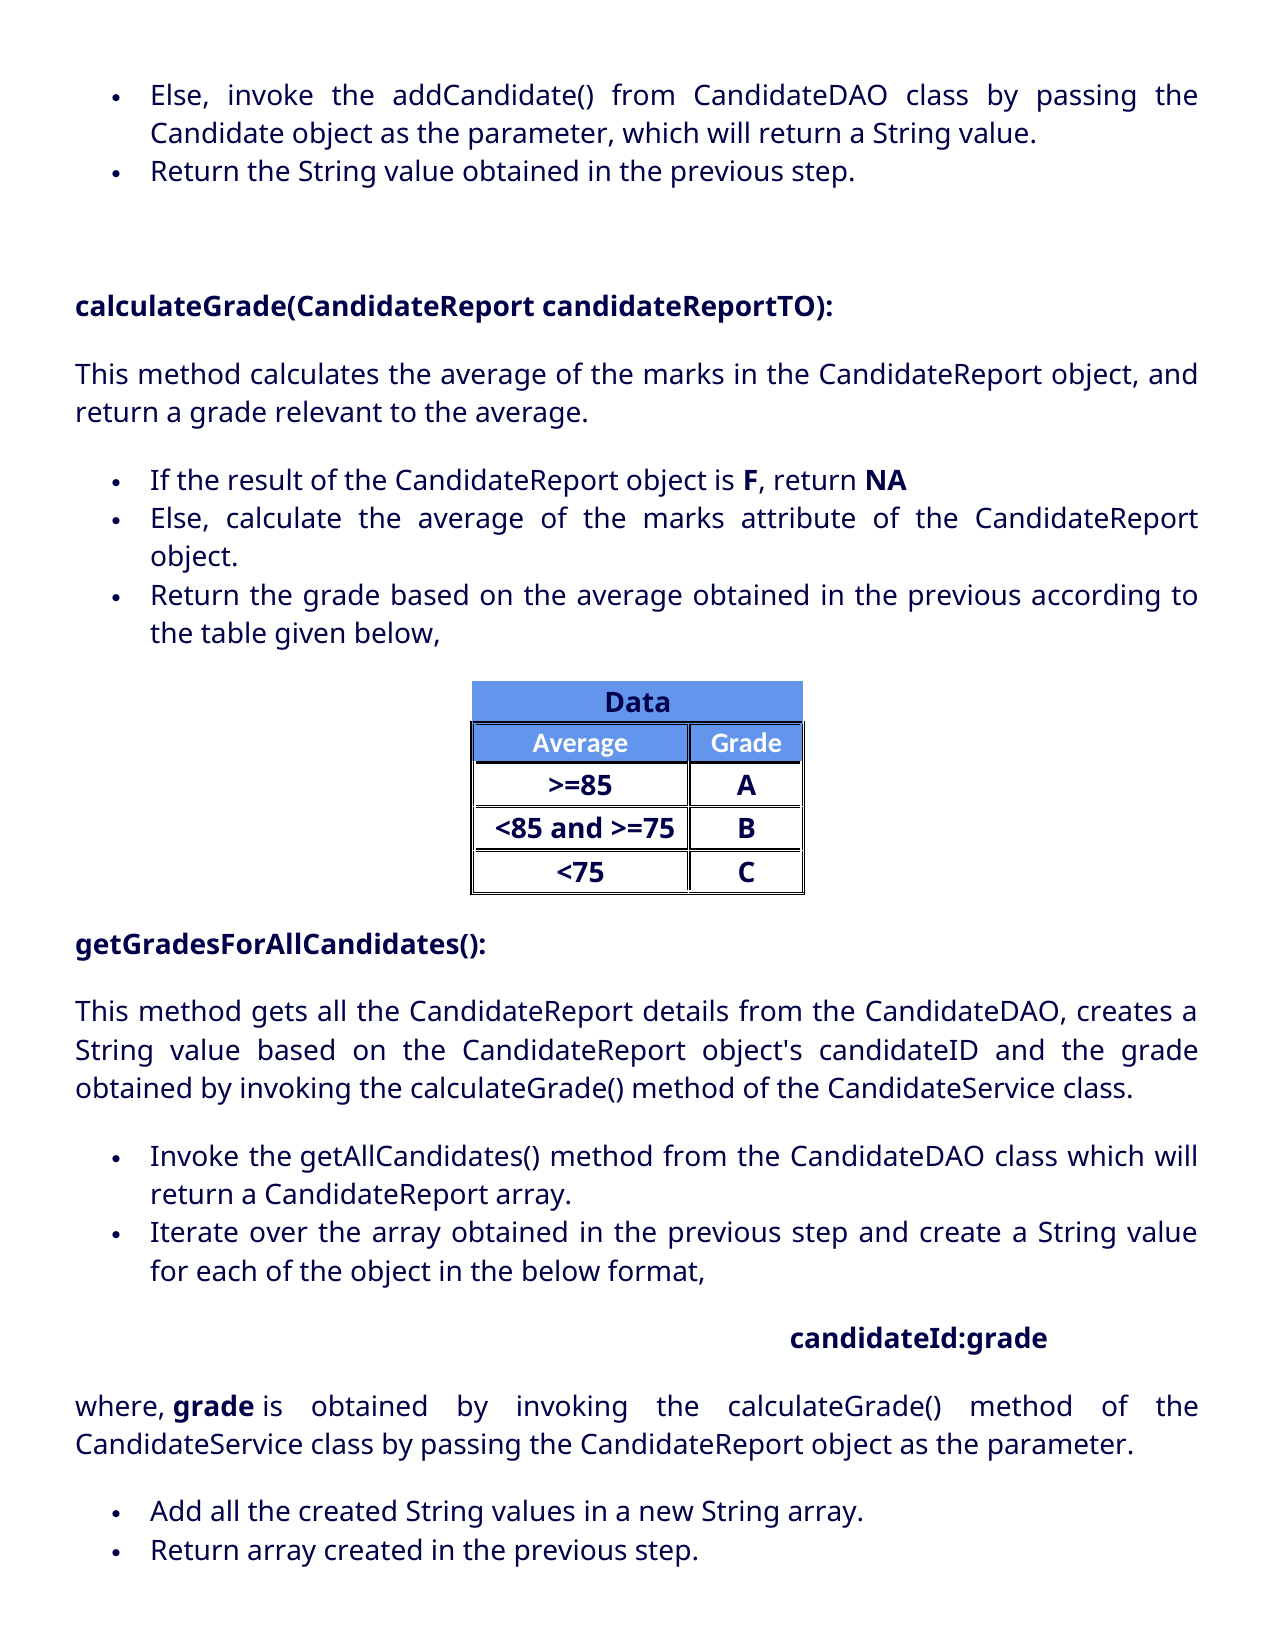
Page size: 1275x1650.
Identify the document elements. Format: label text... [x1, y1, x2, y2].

table_cell B [691, 805, 802, 848]
table_cell Average [474, 723, 687, 761]
list Return array created in the previous step. [112, 1530, 1200, 1568]
table_cell A [691, 761, 802, 804]
list Return the grade based on the average obtained in the previous according to the table given below, [112, 575, 1200, 652]
text This method calculates the average of the marks in the CandidateReport object, and return a grade relevant to the average. [75, 354, 1200, 431]
table_cell <85 and >=75 [474, 805, 687, 848]
table_cell Grade [691, 721, 803, 761]
table_cell >=85 [474, 761, 687, 804]
text This method gets all the CandidateReport details from the CandidateDAO, creates a String value based on the CandidateReport object's candidateID and the grade obtained by invoking the calculateGrade() method of the CandidateService class. [75, 992, 1200, 1107]
text candidateId:grade [75, 1318, 1200, 1357]
list Invoke the getAllCandidates() method from the CandidateDAO class which will return a CandidateReport array. [112, 1136, 1200, 1213]
text where, grade is obtained by invoking the calculateGrade() method of the CandidateService class by passing the CandidateReport object as the parameter. [75, 1386, 1200, 1463]
list Return the String value obtained in the previous step. [112, 152, 1200, 190]
table_cell C [689, 848, 802, 892]
text getGradesForAllCandidates(): [75, 924, 1200, 963]
list Else, calculate the average of the marks attribute of the CandidateReport object. [112, 498, 1200, 575]
list If the result of the CandidateReport object is F, return NA [112, 460, 1200, 498]
list Iterate over the array obtained in the previous step and create a String value for each of the object in the below format, [112, 1213, 1200, 1289]
list Add all the created String values in a new String array. [112, 1492, 1200, 1530]
table_header Data [472, 681, 803, 721]
table_cell <75 [474, 848, 689, 892]
text calculateGrade(CandidateReport candidateReportTO): [75, 287, 1200, 325]
list Else, invoke the addCandidate() from CandidateDAO class by passing the Candidate object as the parameter, which will return a String value. [112, 75, 1200, 152]
